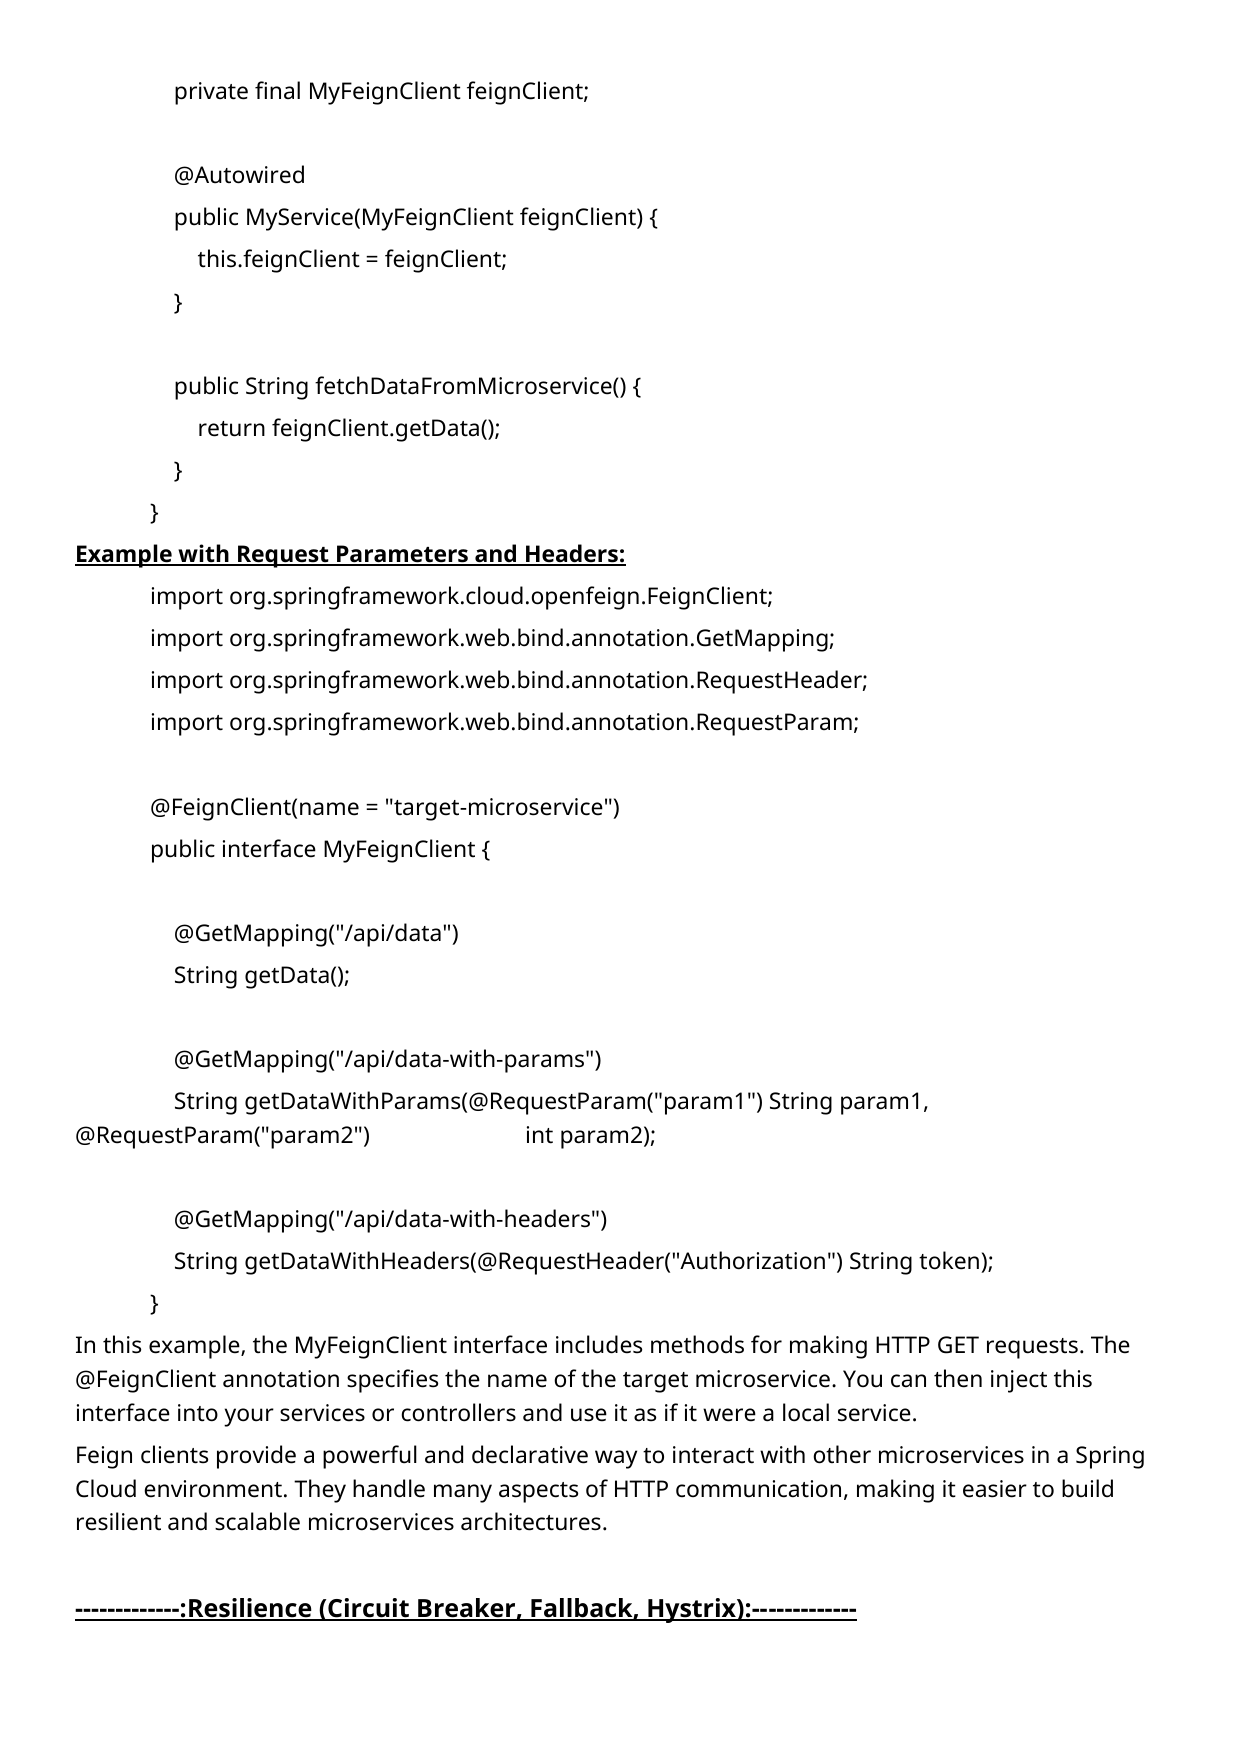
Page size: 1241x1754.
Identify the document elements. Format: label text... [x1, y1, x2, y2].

text } [75, 496, 1165, 527]
text public String fetchDataFromMicroservice() { [75, 369, 1165, 401]
text In this example, the MyFeignClient interface includes methods for making HTTP GET requests. The @FeignClient annotation specifies the name of the target microservice. You can then inject this interface into your services or controllers and use it as if it were a local service. [75, 1329, 1165, 1428]
text } [75, 285, 1165, 317]
text import org.springframework.web.bind.annotation.GetMapping; [75, 622, 1165, 653]
text @GetMapping("/api/data-with-headers") [75, 1203, 1165, 1234]
text @GetMapping("/api/data") [75, 917, 1165, 948]
text import org.springframework.cloud.openfeign.FeignClient; [75, 580, 1165, 611]
text String getDataWithParams(@RequestParam("param1") String param1, @RequestParam("param2") int param2); [75, 1085, 1165, 1150]
text public MyService(MyFeignClient feignClient) { [75, 201, 1165, 232]
text private final MyFeignClient feignClient; [75, 75, 1165, 106]
text import org.springframework.web.bind.annotation.RequestParam; [75, 706, 1165, 737]
text String getData(); [75, 959, 1165, 990]
text @Autowired [75, 159, 1165, 190]
text Example with Request Parameters and Headers: [75, 538, 1165, 569]
text } [75, 454, 1165, 485]
text import org.springframework.web.bind.annotation.RequestHeader; [75, 664, 1165, 695]
text return feignClient.getData(); [75, 412, 1165, 443]
text this.feignClient = feignClient; [75, 243, 1165, 274]
text String getDataWithHeaders(@RequestHeader("Authorization") String token); [75, 1245, 1165, 1276]
text @GetMapping("/api/data-with-params") [75, 1043, 1165, 1074]
text Feign clients provide a powerful and declarative way to interact with other microservices in a Spring Cloud environment. They handle many aspects of HTTP communication, making it easier to build resilient and scalable microservices architectures. [75, 1439, 1165, 1537]
text @FeignClient(name = "target-microservice") [75, 790, 1165, 822]
text } [75, 1287, 1165, 1318]
text public interface MyFeignClient { [75, 832, 1165, 864]
text -------------:Resilience (Circuit Breaker, Fallback, Hystrix):------------- [75, 1590, 1165, 1624]
